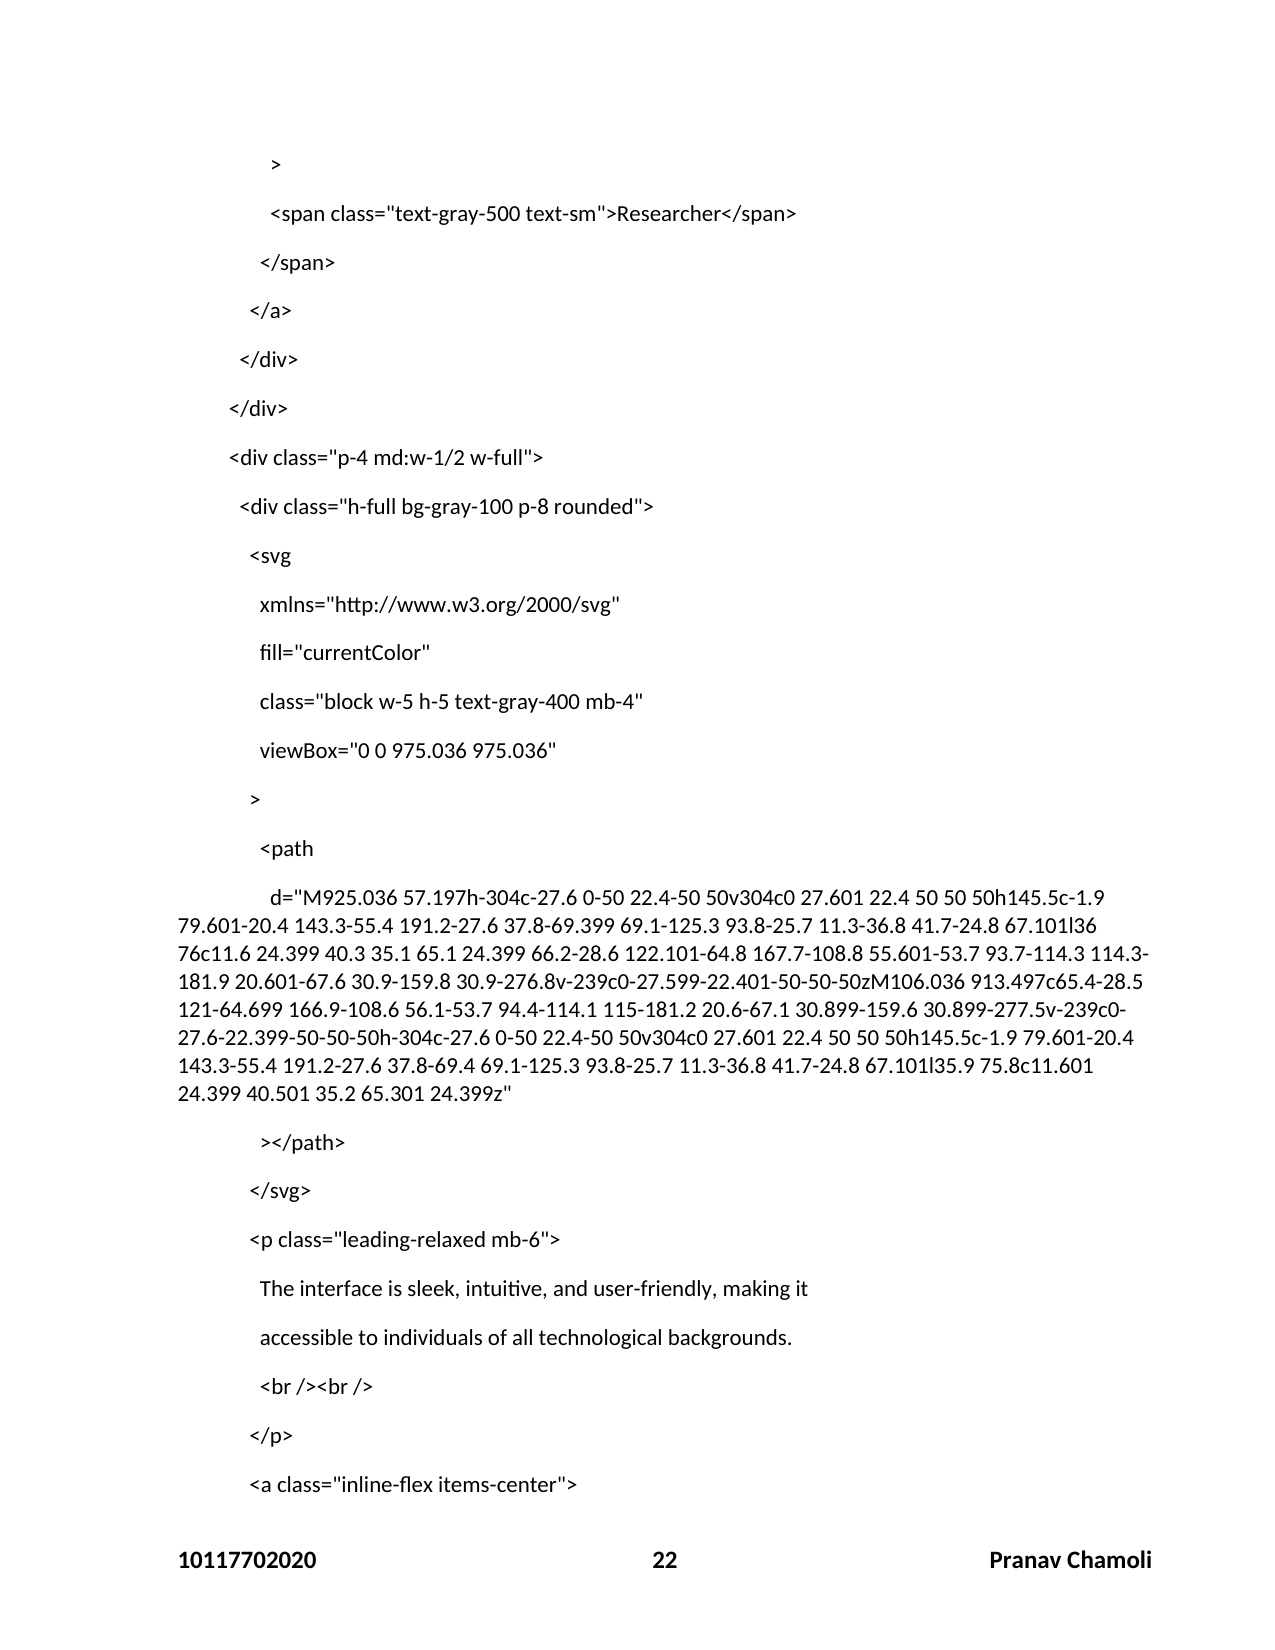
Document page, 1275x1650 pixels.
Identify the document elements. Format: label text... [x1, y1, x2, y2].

text <a class="inline-flex items-center"> [177, 1470, 1157, 1498]
text <p class="leading-relaxed mb-6"> [177, 1226, 1157, 1253]
text ></path> [177, 1128, 1157, 1156]
text > [177, 150, 1157, 178]
text </div> [177, 394, 1157, 422]
text </div> [177, 345, 1157, 373]
text </span> [177, 248, 1157, 276]
text xmlns="http://www.w3.org/2000/svg" [177, 590, 1157, 618]
text fill="currentColor" [177, 638, 1157, 667]
text </svg> [177, 1177, 1157, 1205]
text <span class="text-gray-500 text-sm">Researcher</span> [177, 199, 1157, 227]
text </p> [177, 1421, 1157, 1449]
text class="block w-5 h-5 text-gray-400 mb-4" [177, 687, 1157, 715]
text The interface is sleek, intuitive, and user-friendly, making it [177, 1274, 1157, 1302]
text <br /><br /> [177, 1372, 1157, 1400]
text d="M925.036 57.197h-304c-27.6 0-50 22.4-50 50v304c0 27.601 22.4 50 50 50h145.5c-1.9 79.601-20.4 143.3-55.4 191.2-27.6 37.8-69.399 69.1-125.3 93.8-25.7 11.3-36.8 41.7-24.8 67.101l36 76c11.6 24.399 40.3 35.1 65.1 24.399 66.2-28.6 122.101-64.8 167.7-108.8 55.601-53.7 93.7-114.3 114.3-181.9 20.601-67.6 30.9-159.8 30.9-276.8v-239c0-27.599-22.401-50-50-50zM106.036 913.497c65.4-28.5 121-64.699 166.9-108.6 56.1-53.7 94.4-114.1 115-181.2 20.6-67.1 30.899-159.6 30.899-277.5v-239c0-27.6-22.399-50-50-50h-304c-27.6 0-50 22.4-50 50v304c0 27.601 22.4 50 50 50h145.5c-1.9 79.601-20.4 143.3-55.4 191.2-27.6 37.8-69.4 69.1-125.3 93.8-25.7 11.3-36.8 41.7-24.8 67.101l35.9 75.8c11.601 24.399 40.501 35.2 65.301 24.399z" [177, 883, 1157, 1107]
text viewBox="0 0 975.036 975.036" [177, 736, 1157, 764]
text accessible to individuals of all technological backgrounds. [177, 1323, 1157, 1351]
text > [177, 785, 1157, 813]
text <path [177, 834, 1157, 862]
text <svg [177, 541, 1157, 569]
text <div class="p-4 md:w-1/2 w-full"> [177, 443, 1157, 471]
text </a> [177, 297, 1157, 324]
text <div class="h-full bg-gray-100 p-8 rounded"> [177, 492, 1157, 520]
